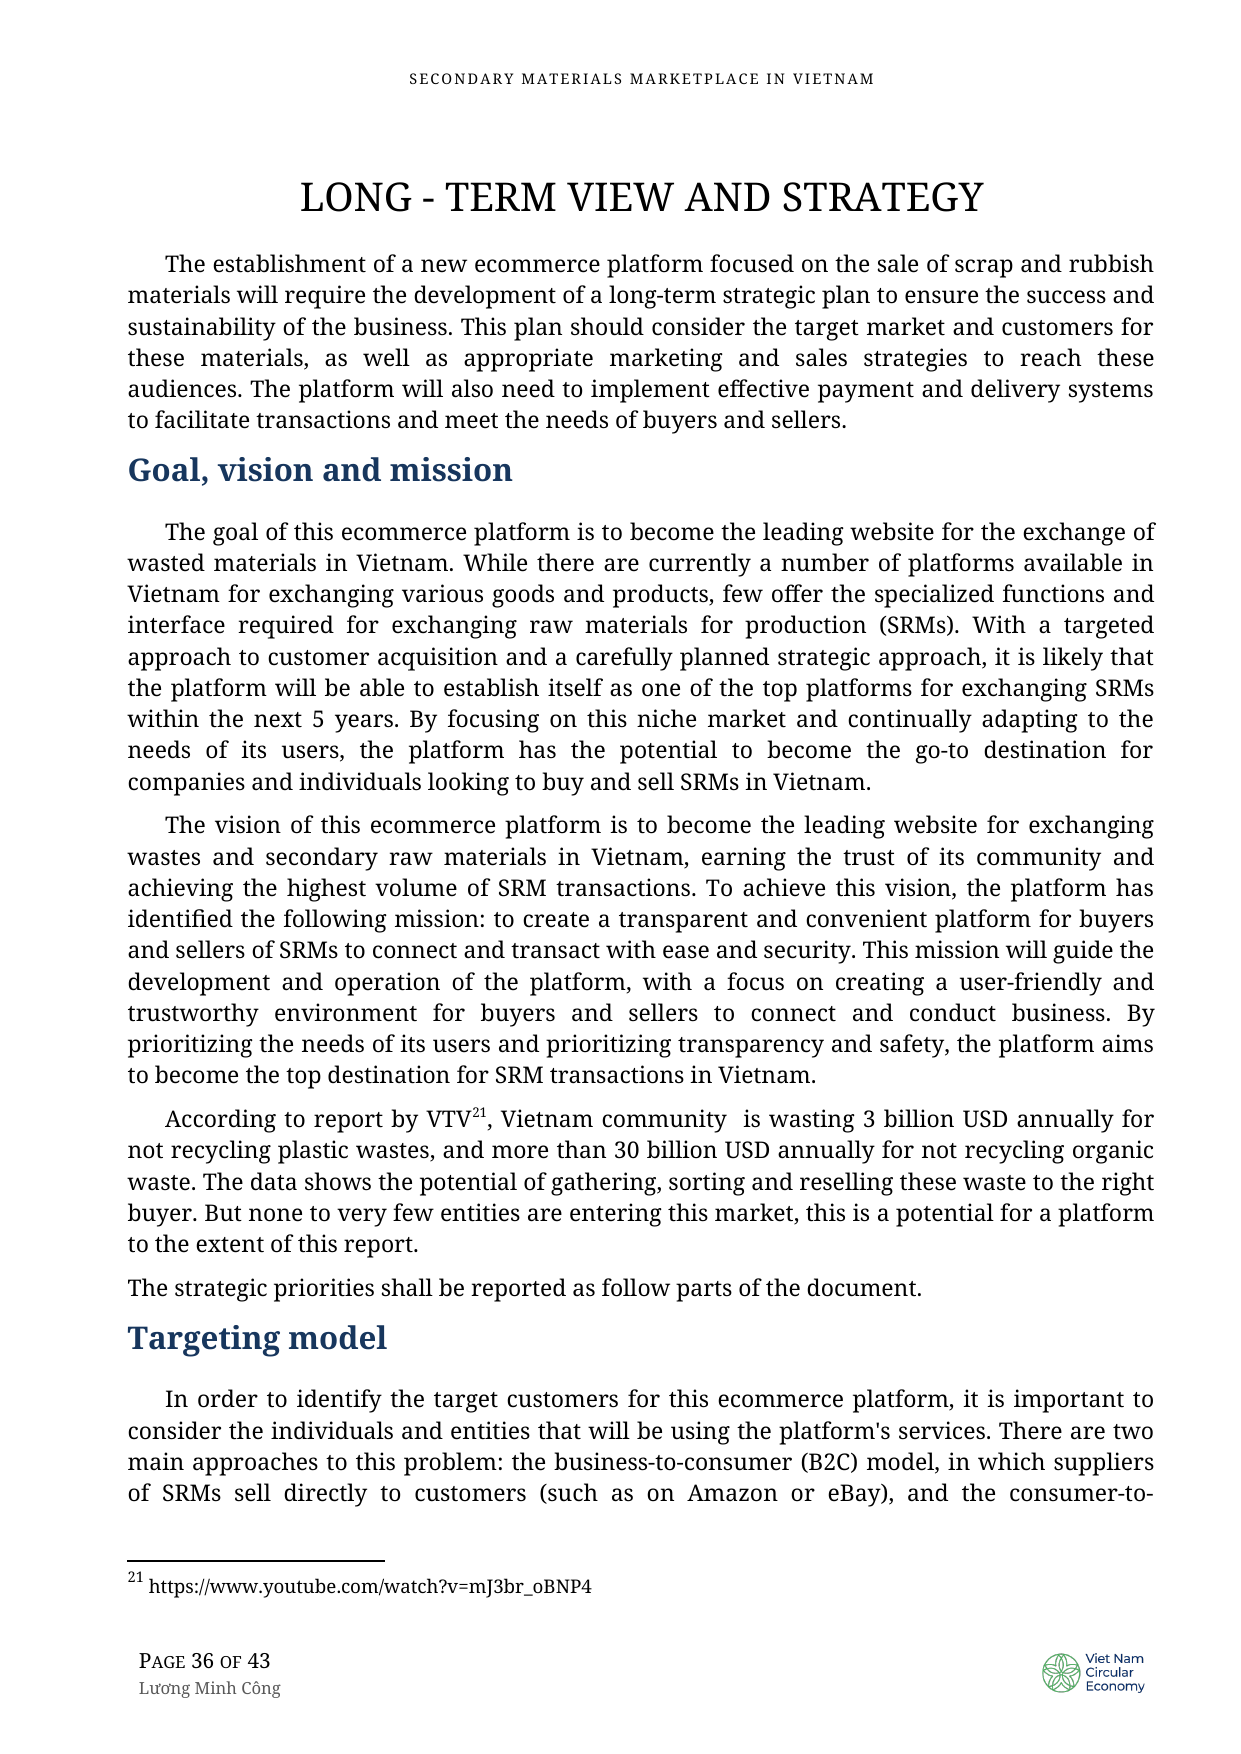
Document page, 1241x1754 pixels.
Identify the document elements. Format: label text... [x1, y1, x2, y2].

text The establishment of a new ecommerce platform focused on the sale of scrap and rubbish materials will require the development of a long-term strategic plan to ensure the success and sustainability of the business. This plan should consider the target market and customers for these materials, as well as appropriate marketing and sales strategies to reach these audiences. The platform will also need to implement effective payment and delivery systems to facilitate transactions and meet the needs of buyers and sellers. [127, 248, 1156, 436]
text The strategic priorities shall be reported as follow parts of the document. [127, 1272, 1156, 1303]
text The goal of this ecommerce platform is to become the leading website for the exchange of wasted materials in Vietnam. While there are currently a number of platforms available in Vietnam for exchanging various goods and products, few offer the specialized functions and interface required for exchanging raw materials for production (SRMs). With a targeted approach to customer acquisition and a carefully planned strategic approach, it is likely that the platform will be able to establish itself as one of the top platforms for exchanging SRMs within the next 5 years. By focusing on this niche market and continually adapting to the needs of its users, the platform has the potential to become the go-to destination for companies and individuals looking to buy and sell SRMs in Vietnam. [127, 516, 1156, 797]
text The vision of this ecommerce platform is to become the leading website for exchanging wastes and secondary raw materials in Vietnam, earning the trust of its community and achieving the highest volume of SRM transactions. To achieve this vision, the platform has identified the following mission: to create a transparent and convenient platform for buyers and sellers of SRMs to connect and transact with ease and security. This mission will guide the development and operation of the platform, with a focus on creating a user-friendly and trustworthy environment for buyers and sellers to connect and conduct business. By prioritizing the needs of its users and prioritizing transparency and safety, the platform aims to become the top destination for SRM transactions in Vietnam. [127, 809, 1156, 1091]
subtitle Targeting model [127, 1316, 1156, 1358]
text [127, 1383, 1156, 1508]
picture [1042, 1653, 1145, 1693]
subtitle Goal, vision and mission [127, 448, 1156, 491]
subtitle Long - term view and strategy [187, 169, 1096, 223]
text According to report by VTV, Vietnam community is wasting 3 billion USD annually for not recycling plastic wastes, and more than 30 billion USD annually for not recycling organic waste. The data shows the potential of gathering, sorting and reselling these waste to the right buyer. But none to very few entities are entering this market, this is a potential for a platform to the extent of this report. [127, 1103, 1156, 1259]
